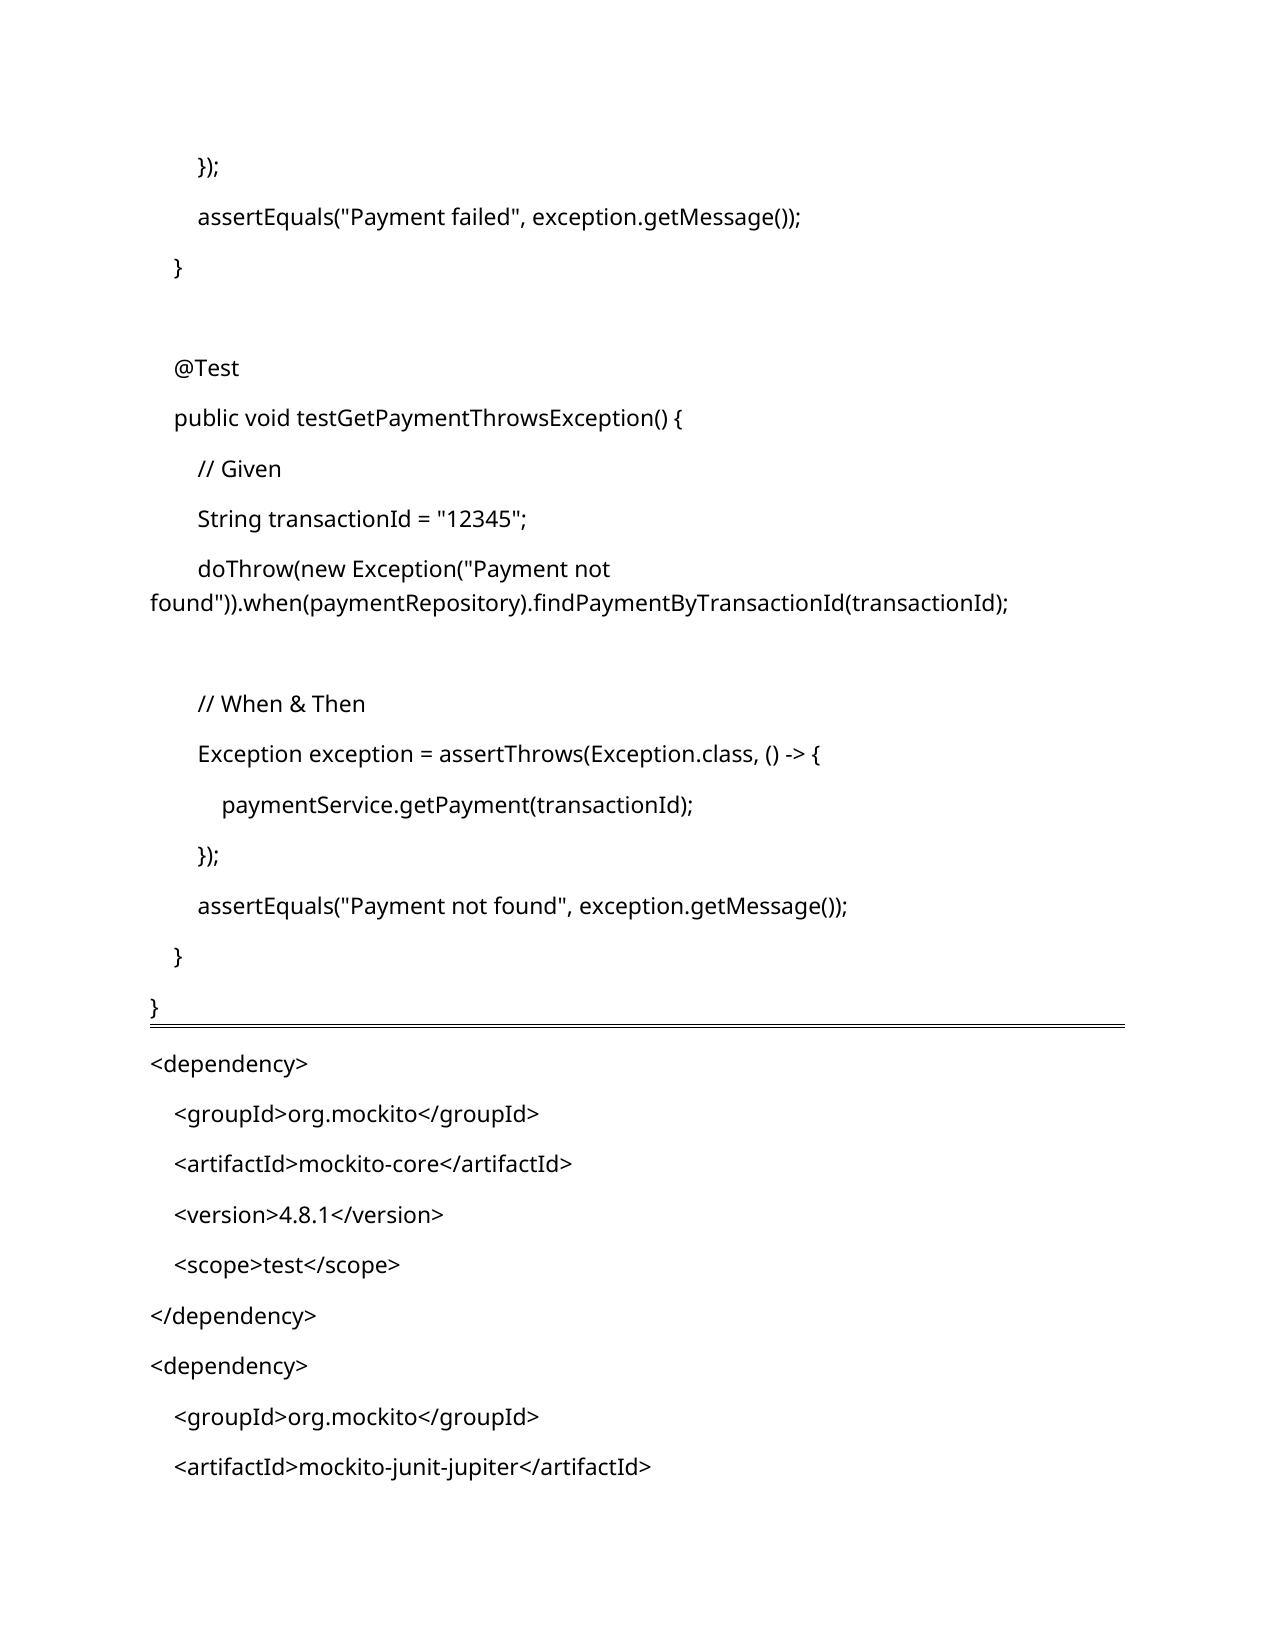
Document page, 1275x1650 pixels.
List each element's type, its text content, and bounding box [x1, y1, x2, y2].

text <groupId>org.mockito</groupId> [150, 1401, 1125, 1432]
text } [150, 990, 1125, 1024]
text // When & Then [150, 688, 1125, 719]
text String transactionId = "12345"; [150, 503, 1125, 534]
text assertEquals("Payment not found", exception.getMessage()); [150, 889, 1125, 921]
text doThrow(new Exception("Payment not found")).when(paymentRepository).findPaymentByTransactionId(transactionId); [150, 553, 1125, 618]
text Exception exception = assertThrows(Exception.class, () -> { [150, 738, 1125, 769]
text // Given [150, 452, 1125, 484]
text }); [150, 839, 1125, 870]
text </dependency> [150, 1300, 1125, 1331]
text assertEquals("Payment failed", exception.getMessage()); [150, 200, 1125, 232]
text } [150, 940, 1125, 971]
text <scope>test</scope> [150, 1249, 1125, 1281]
text public void testGetPaymentThrowsException() { [150, 402, 1125, 433]
text }); [150, 150, 1125, 181]
text <version>4.8.1</version> [150, 1199, 1125, 1230]
text paymentService.getPayment(transactionId); [150, 789, 1125, 820]
text <dependency> [150, 1048, 1125, 1079]
text } [150, 251, 1125, 282]
text <artifactId>mockito-core</artifactId> [150, 1148, 1125, 1180]
text @Test [150, 352, 1125, 383]
text <groupId>org.mockito</groupId> [150, 1098, 1125, 1129]
text <artifactId>mockito-junit-jupiter</artifactId> [150, 1451, 1125, 1482]
text <dependency> [150, 1350, 1125, 1381]
